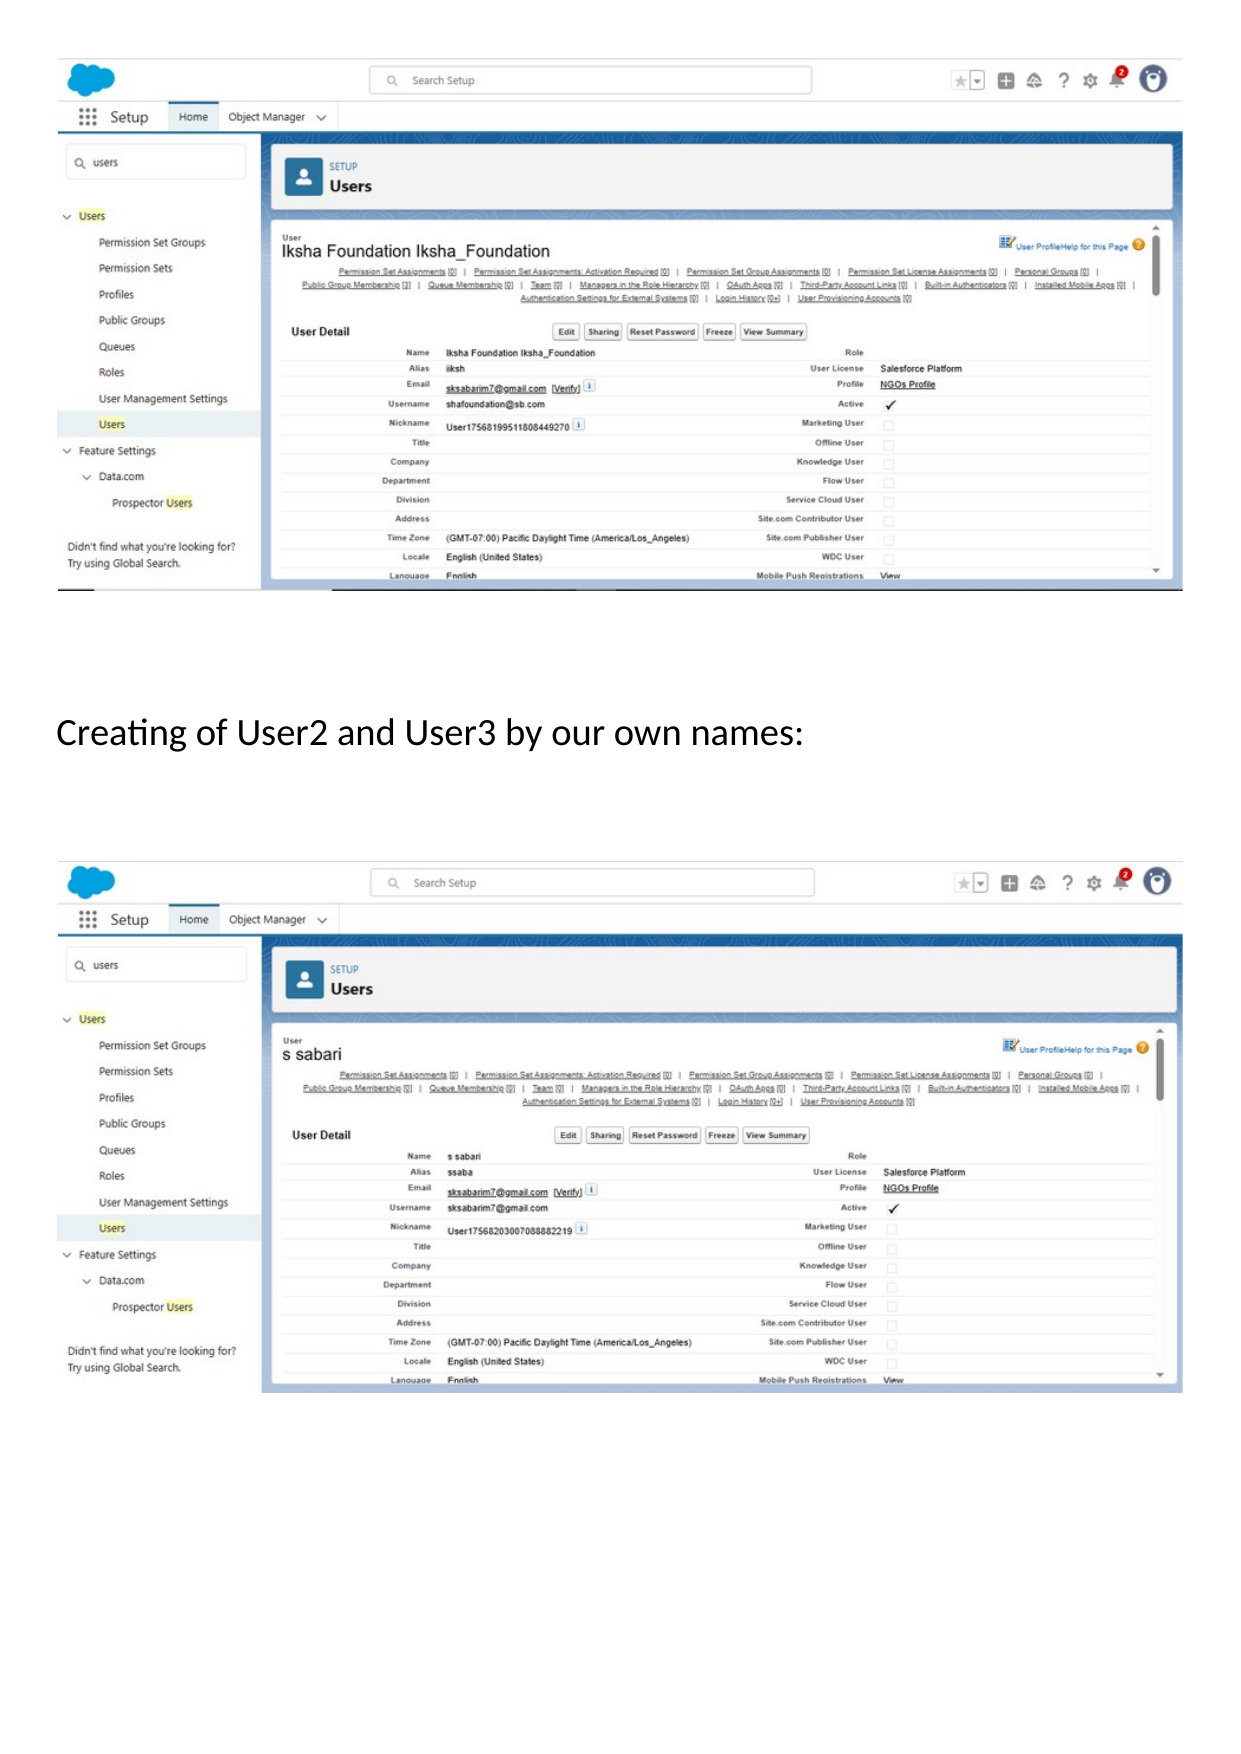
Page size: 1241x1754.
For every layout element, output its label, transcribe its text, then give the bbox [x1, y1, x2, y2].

picture [57, 57, 1183, 591]
picture [57, 861, 1183, 1393]
text Creating of User2 and User3 by our own names: [56, 708, 1164, 755]
